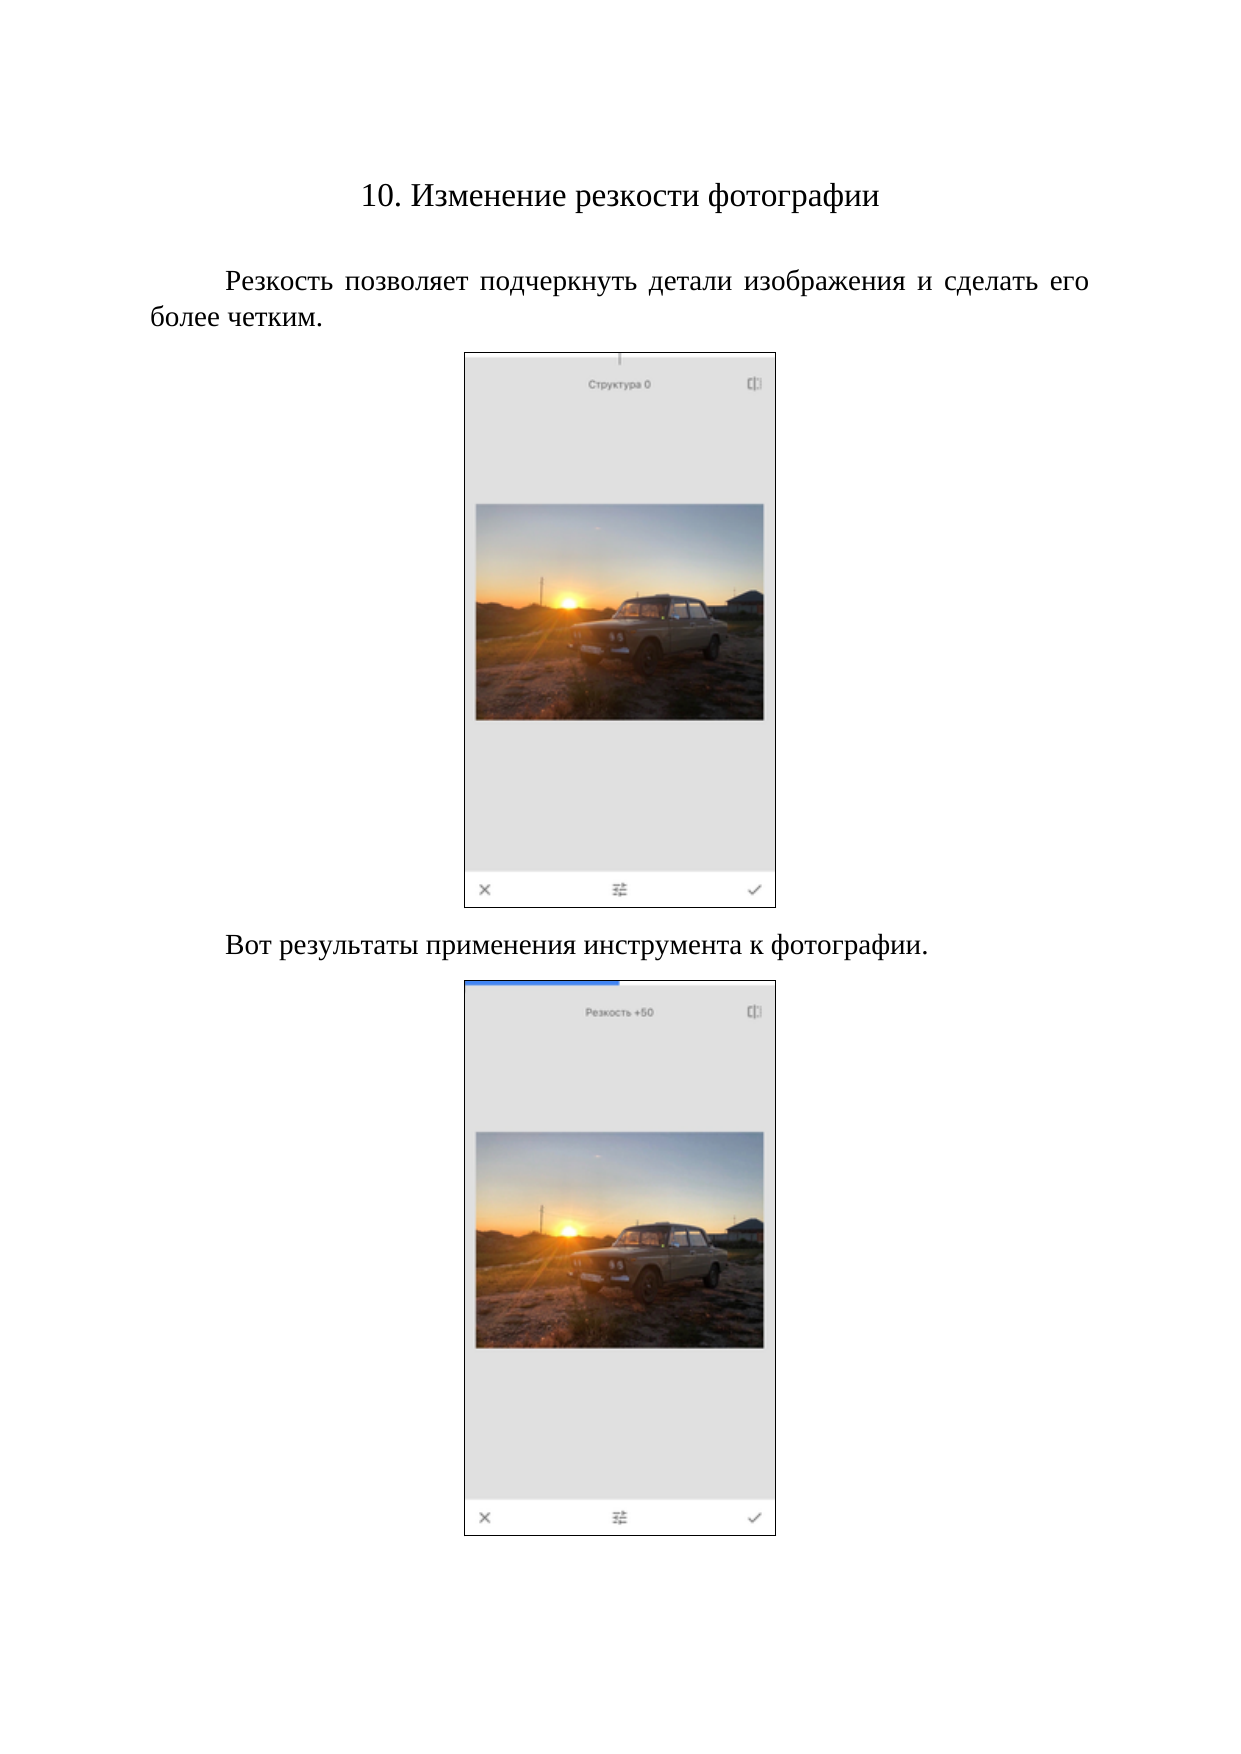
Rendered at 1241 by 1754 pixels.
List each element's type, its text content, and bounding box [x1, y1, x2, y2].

subtitle 10. Изменение резкости фотографии [150, 175, 1090, 213]
text Вот результаты применения инструмента к фотографии. [150, 927, 1090, 961]
text Резкость позволяет подчеркнуть детали изображения и сделать его более четким. [150, 263, 1090, 333]
